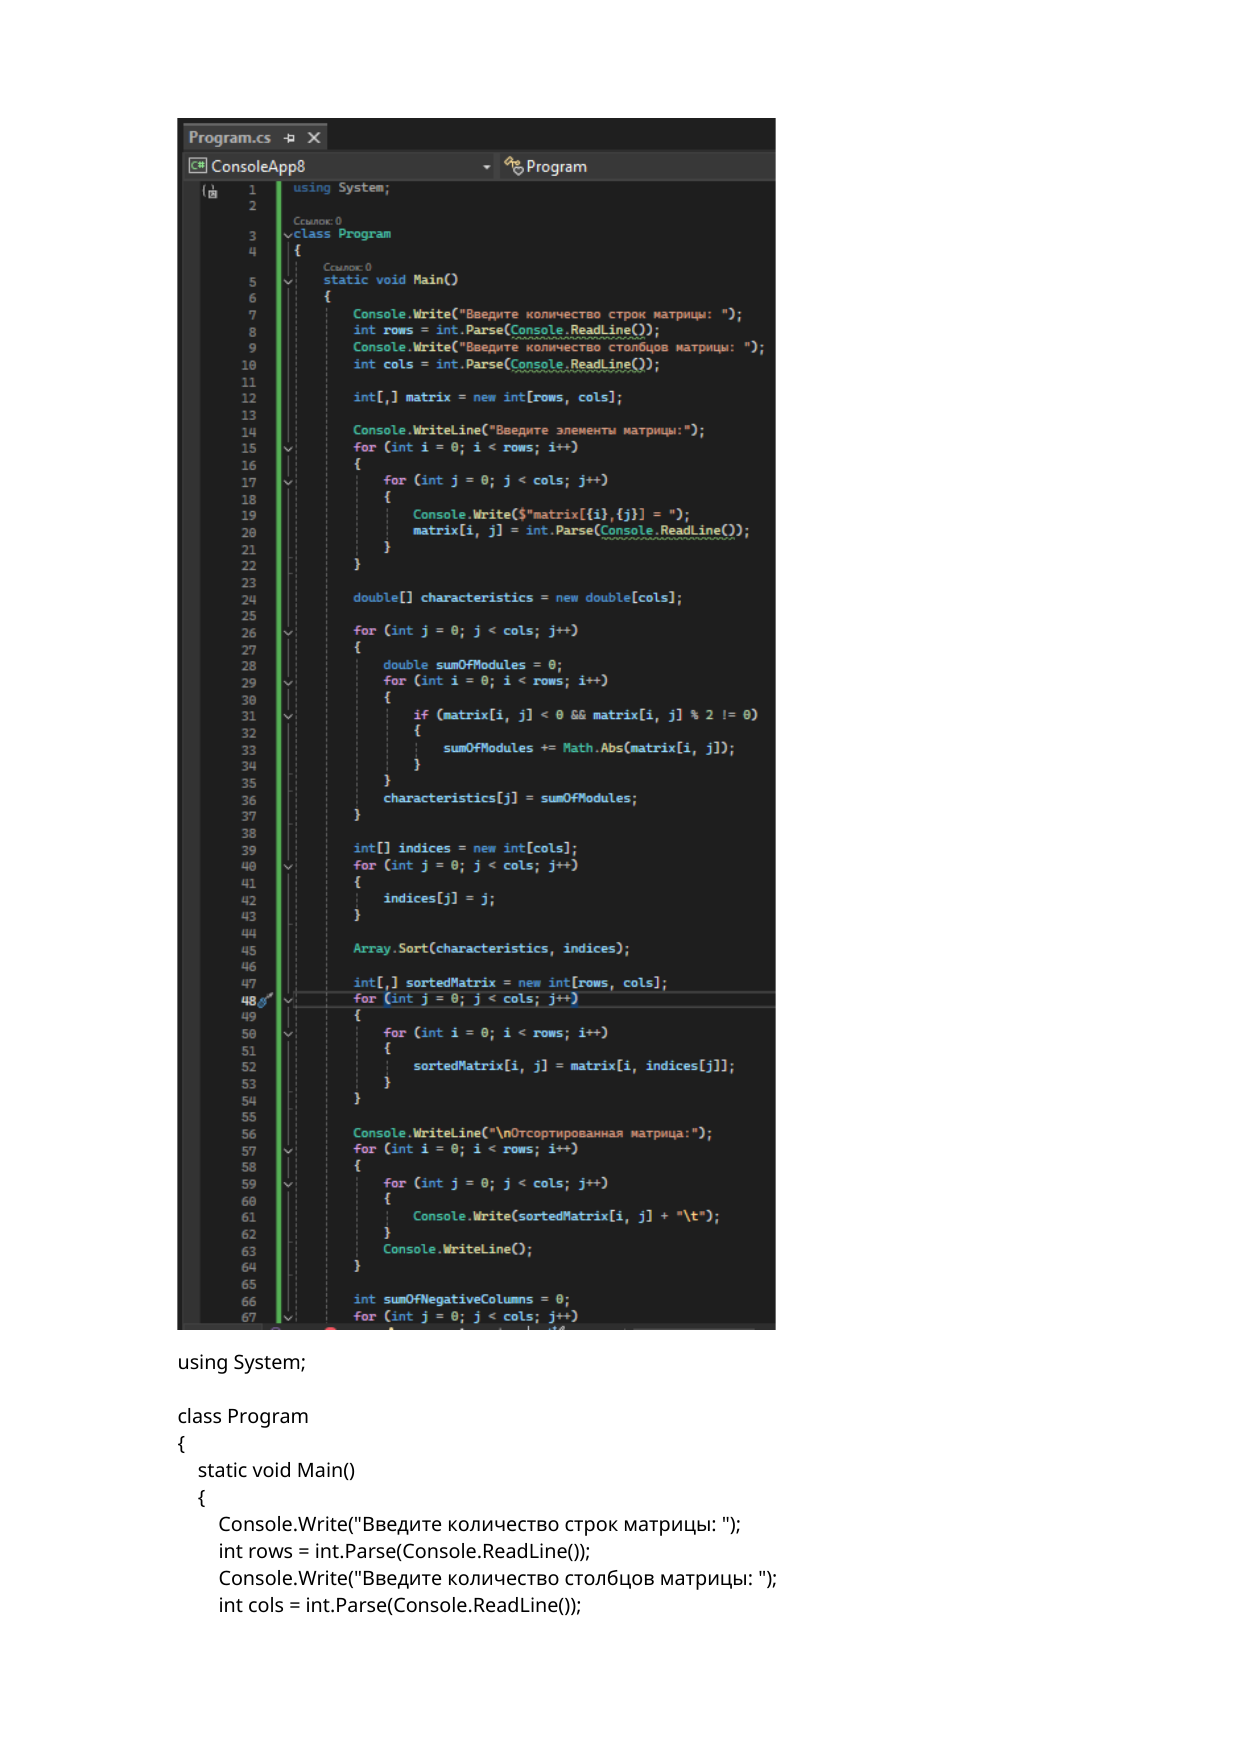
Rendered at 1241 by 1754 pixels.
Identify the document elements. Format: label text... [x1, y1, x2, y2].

text using System; [177, 1348, 1152, 1375]
text int cols = int.Parse(Console.ReadLine()); [177, 1591, 1152, 1618]
text Console.Write("Введите количество строк матрицы: "); [177, 1510, 1152, 1537]
text int rows = int.Parse(Console.ReadLine()); [177, 1537, 1152, 1564]
text Console.Write("Введите количество столбцов матрицы: "); [177, 1564, 1152, 1591]
text { [177, 1483, 1152, 1510]
text static void Main() [177, 1456, 1152, 1483]
text class Program [177, 1402, 1152, 1429]
picture [177, 118, 776, 1330]
text { [177, 1429, 1152, 1456]
